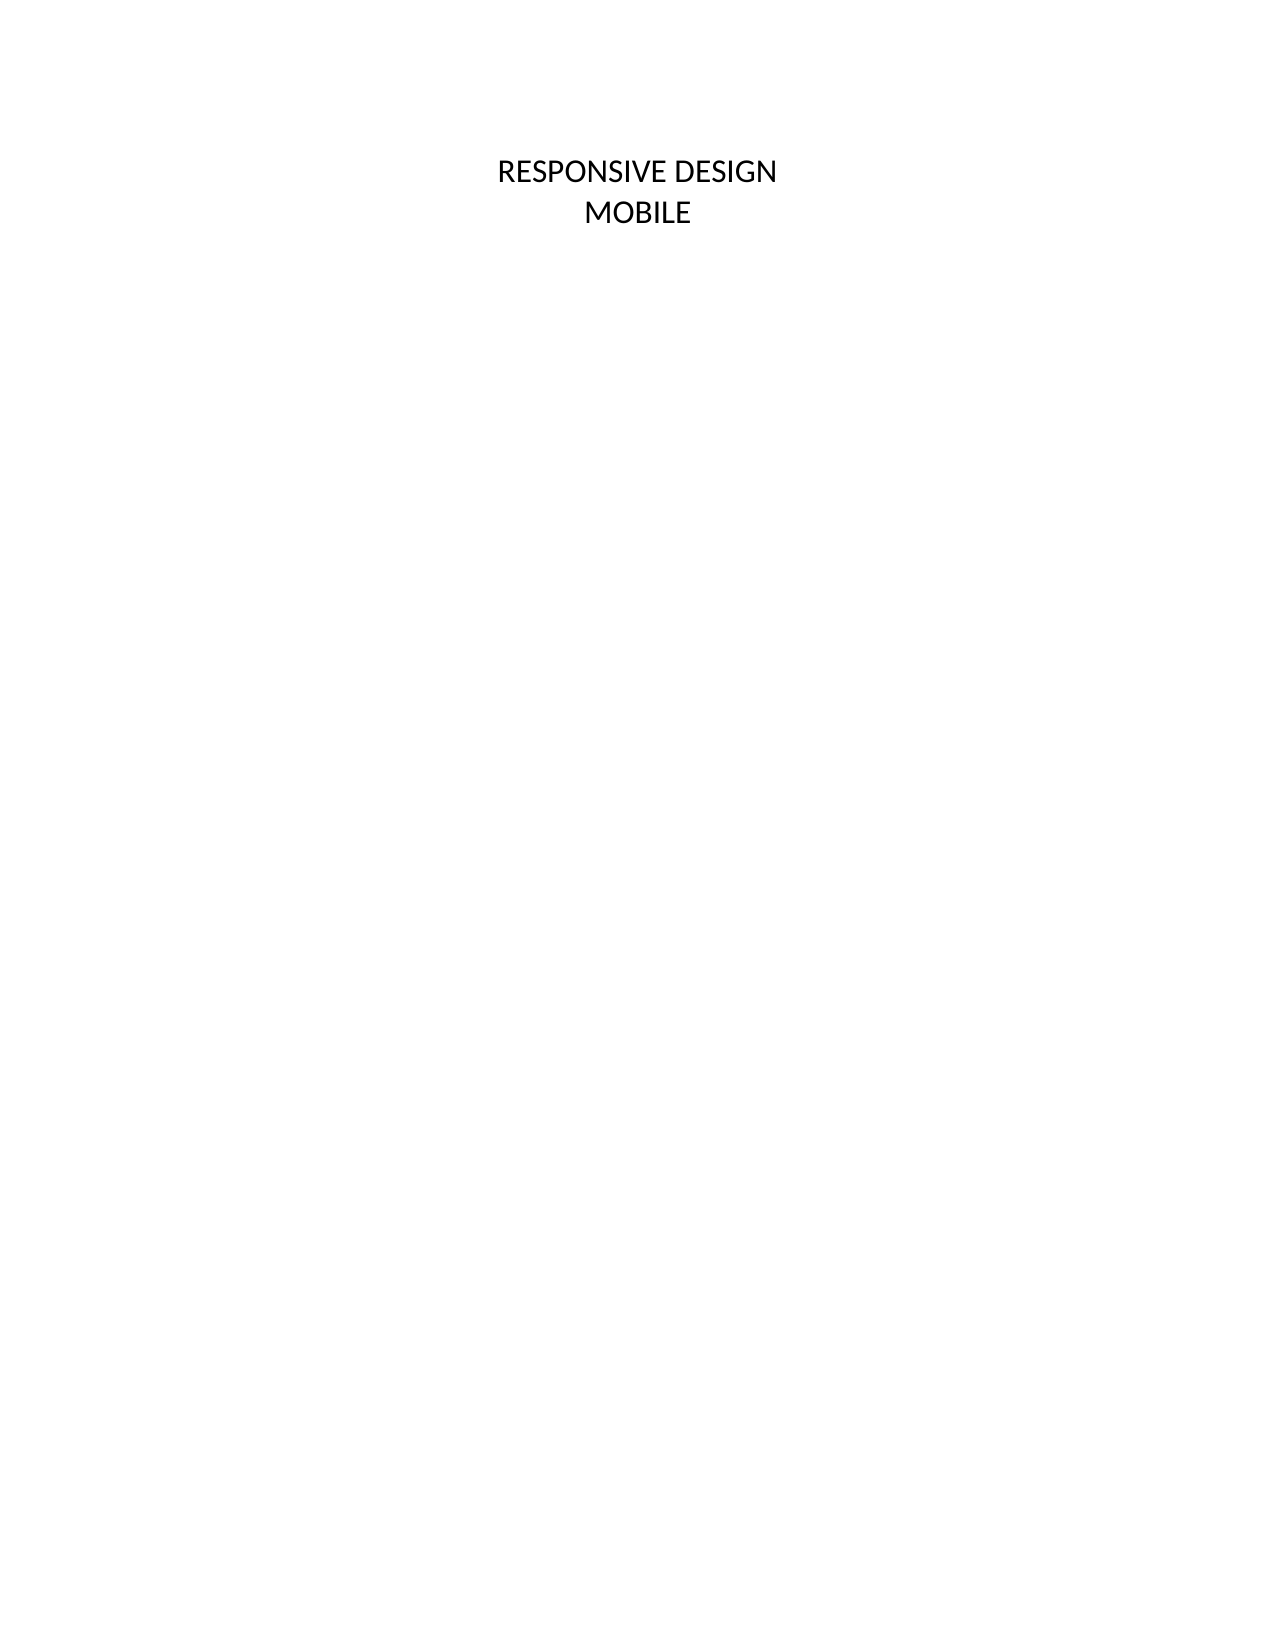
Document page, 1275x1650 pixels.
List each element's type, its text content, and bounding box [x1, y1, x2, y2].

text RESPONSIVE DESIGN [150, 150, 1125, 191]
text MOBILE [150, 191, 1125, 231]
